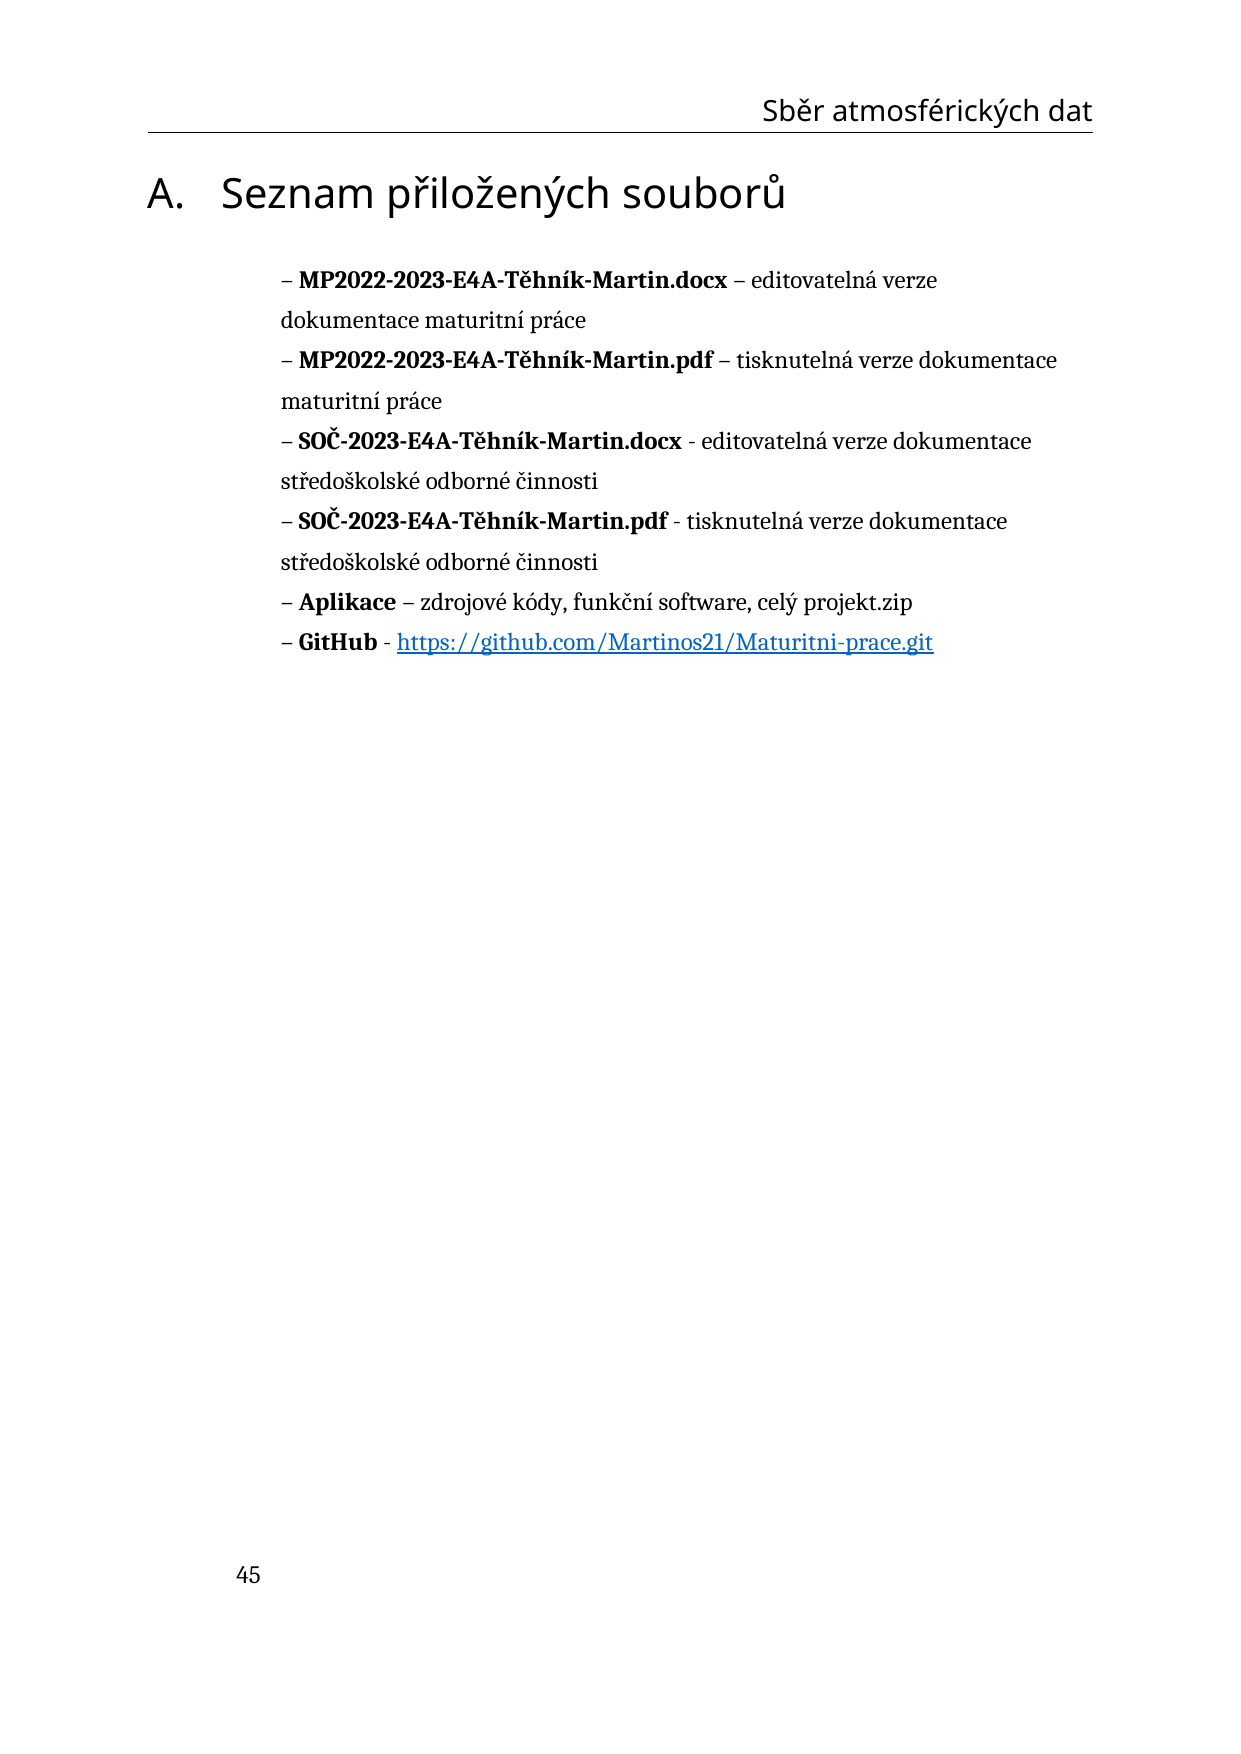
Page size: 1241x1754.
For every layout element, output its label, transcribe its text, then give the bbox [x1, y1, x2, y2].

list – GitHub - https://github.com/Martinos21/Maturitni-prace.git [281, 628, 1093, 657]
text Seznam přiložených souborů [148, 164, 1093, 221]
list dokumentace maturitní práce [281, 306, 1093, 335]
list – SOČ-2023-E4A-Těhník-Martin.docx - editovatelná verze dokumentace [281, 427, 1093, 456]
list – MP2022-2023-E4A-Těhník-Martin.pdf – tisknutelná verze dokumentace [281, 346, 1093, 375]
list středoškolské odborné činnosti [281, 467, 1093, 496]
list – Aplikace – zdrojové kódy, funkční software, celý projekt.zip [281, 588, 1093, 616]
list – SOČ-2023-E4A-Těhník-Martin.pdf - tisknutelná verze dokumentace [281, 507, 1093, 536]
list středoškolské odborné činnosti [281, 547, 1093, 576]
list – MP2022-2023-E4A-Těhník-Martin.docx – editovatelná verze [281, 266, 1093, 295]
list maturitní práce [281, 387, 1093, 415]
